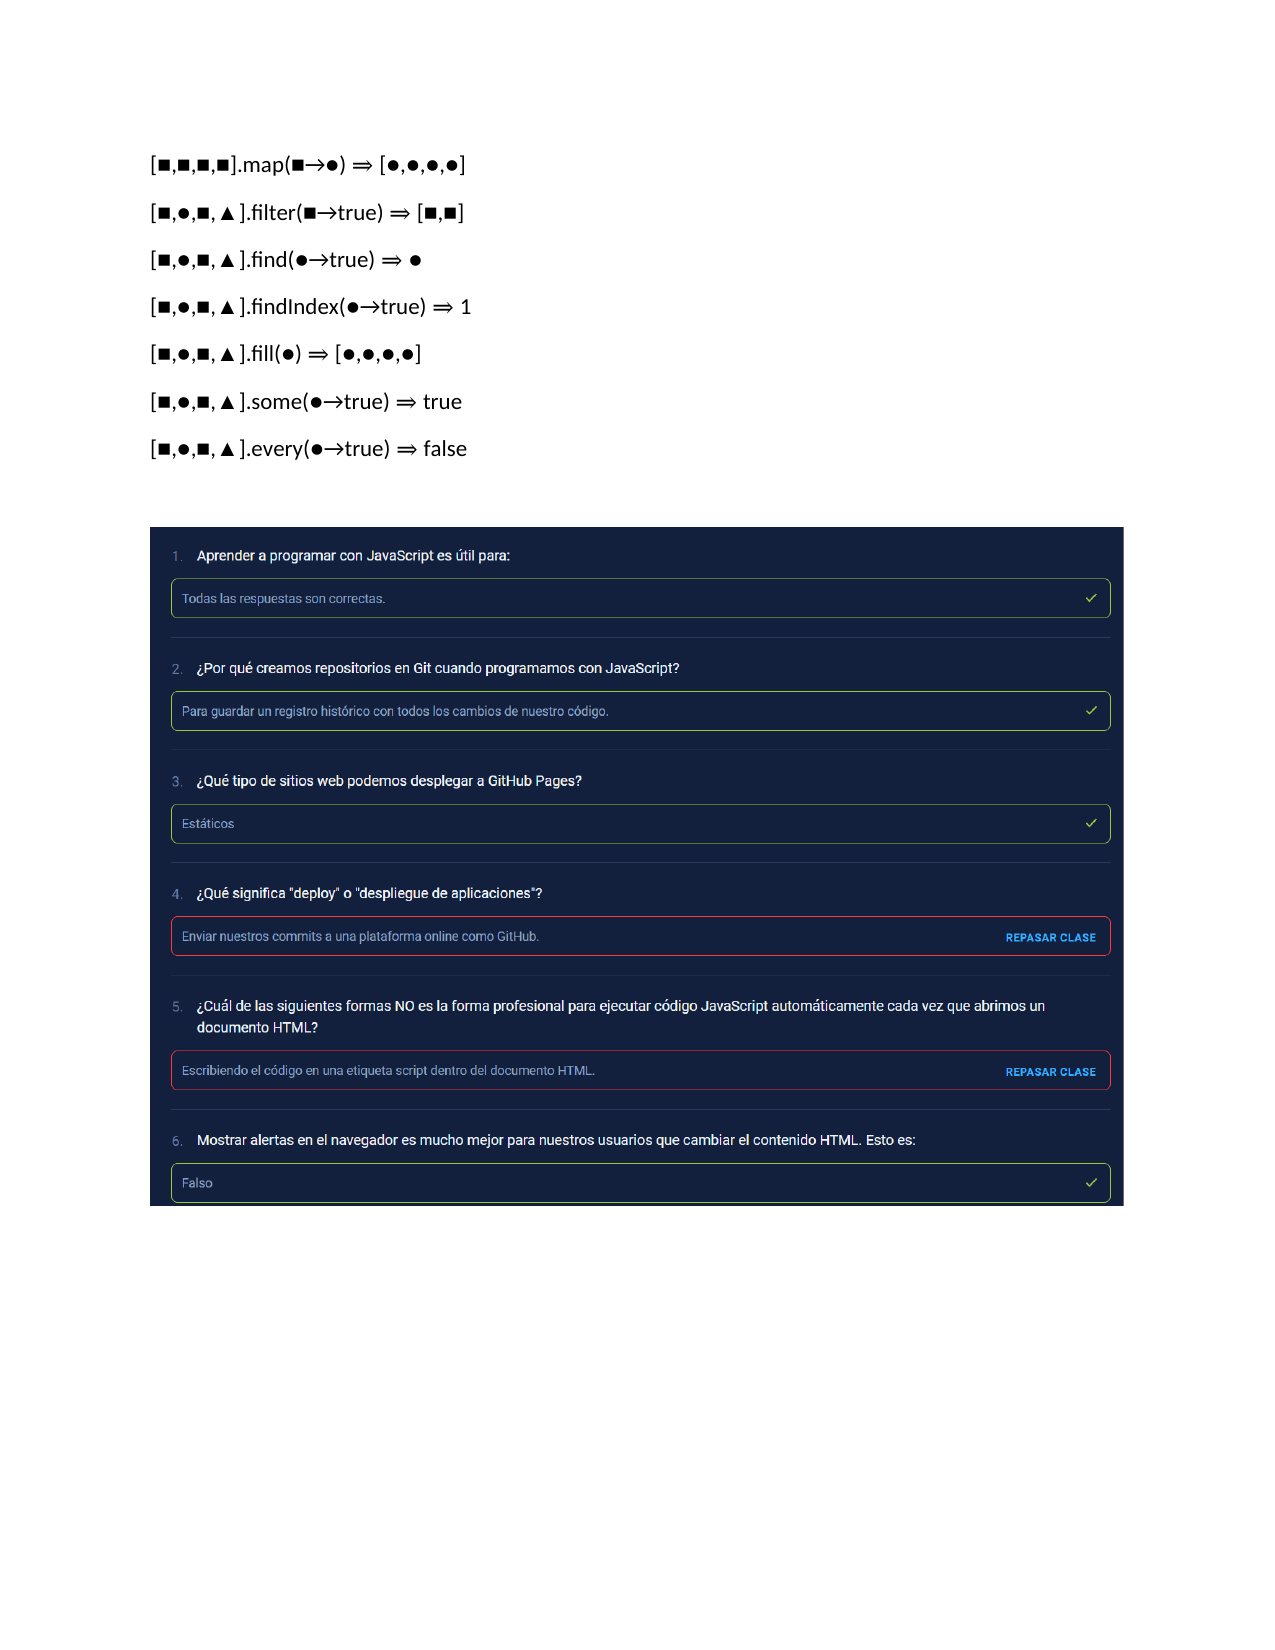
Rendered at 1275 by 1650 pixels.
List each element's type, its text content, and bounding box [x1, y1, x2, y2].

text [■,●,■,▲].findIndex(●→true) ⇒ 1 [150, 292, 1125, 320]
picture [150, 527, 1124, 1206]
text [■,●,■,▲].filter(■→true) ⇒ [■,■] [150, 197, 1125, 226]
text [■,●,■,▲].every(●→true) ⇒ false [150, 434, 1125, 462]
text [■,■,■,■].map(■→●) ⇒ [●,●,●,●] [150, 150, 1125, 178]
text [■,●,■,▲].fill(●) ⇒ [●,●,●,●] [150, 339, 1125, 368]
text [■,●,■,▲].some(●→true) ⇒ true [150, 386, 1125, 415]
text [■,●,■,▲].find(●→true) ⇒ ● [150, 244, 1125, 273]
